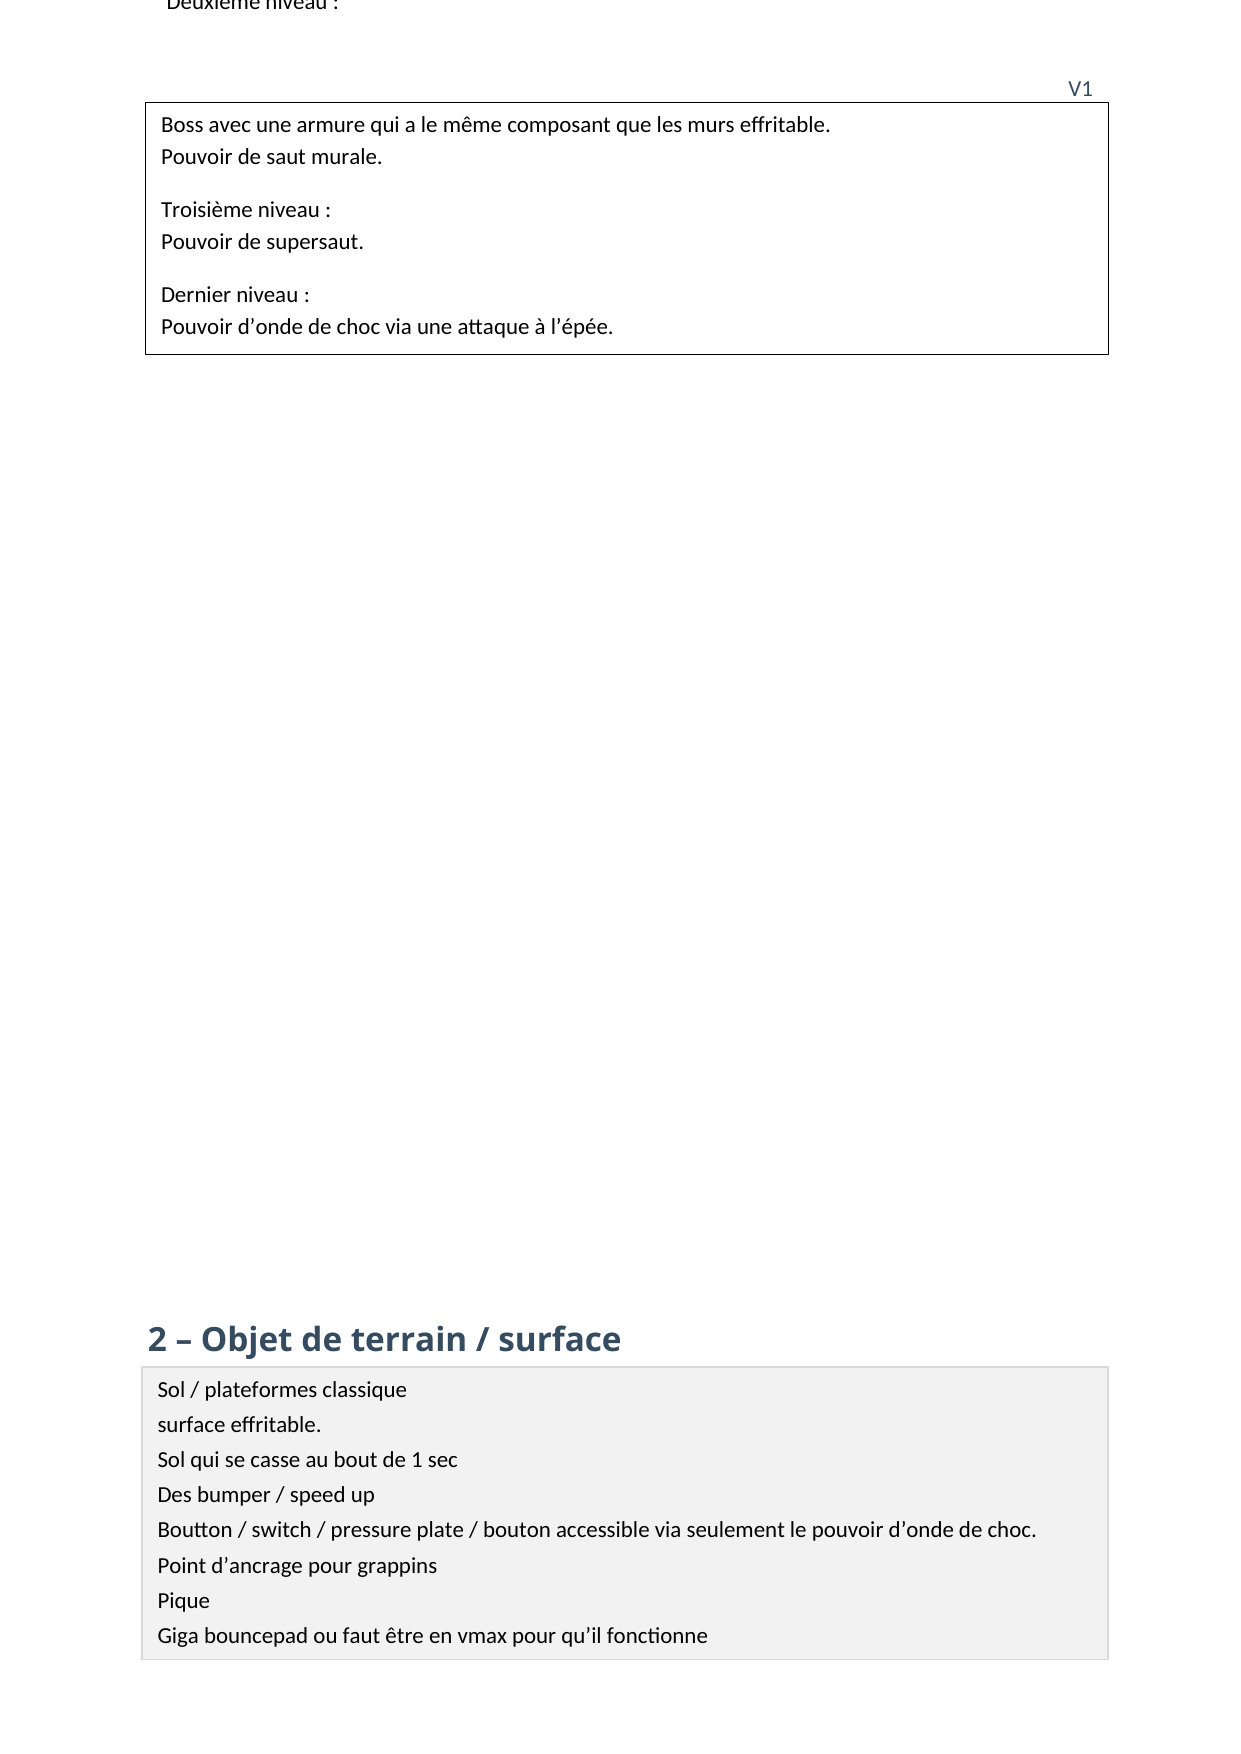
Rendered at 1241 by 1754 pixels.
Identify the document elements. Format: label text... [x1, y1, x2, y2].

subtitle 2 – Objet de terrain / surface [148, 1316, 1093, 1361]
